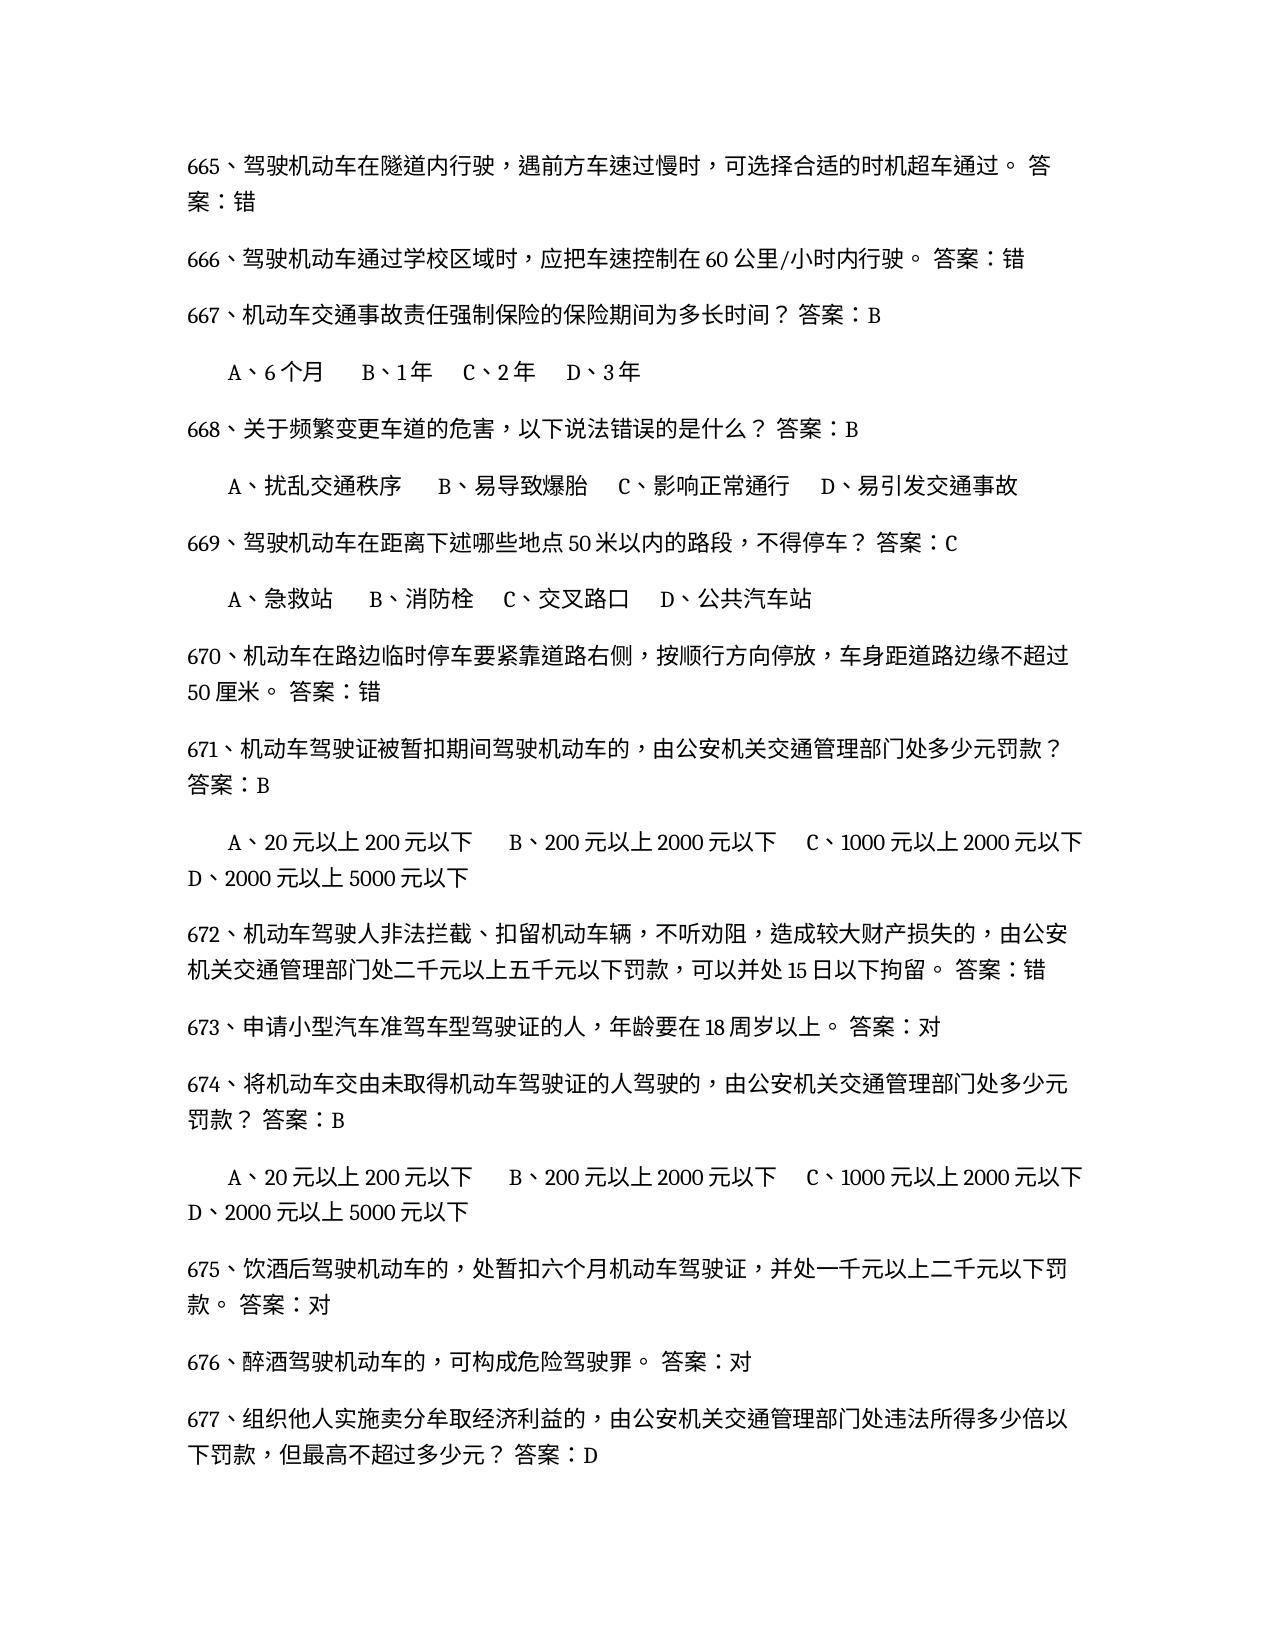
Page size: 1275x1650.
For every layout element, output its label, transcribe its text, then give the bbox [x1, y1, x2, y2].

text 665、驾驶机动车在隧道内行驶，遇前方车速过慢时，可选择合适的时机超车通过。 答案：错 [187, 150, 1087, 217]
text A、急救站 B、消防栓 C、交叉路口 D、公共汽车站 [187, 583, 1087, 614]
text 676、醉酒驾驶机动车的，可构成危险驾驶罪。 答案：对 [187, 1346, 1087, 1377]
text 666、驾驶机动车通过学校区域时，应把车速控制在60公里/小时内行驶。 答案：错 [187, 243, 1087, 274]
text A、20元以上200元以下 B、200元以上2000元以下 C、1000元以上2000元以下 D、2000元以上5000元以下 [187, 1160, 1087, 1228]
text A、扰乱交通秩序 B、易导致爆胎 C、影响正常通行 D、易引发交通事故 [187, 470, 1087, 501]
text 675、饮酒后驾驶机动车的，处暂扣六个月机动车驾驶证，并处一千元以上二千元以下罚款。 答案：对 [187, 1253, 1087, 1320]
text A、6个月 B、1年 C、2年 D、3年 [187, 356, 1087, 387]
text 667、机动车交通事故责任强制保险的保险期间为多长时间？ 答案：B [187, 299, 1087, 331]
text 671、机动车驾驶证被暂扣期间驾驶机动车的，由公安机关交通管理部门处多少元罚款？ 答案：B [187, 733, 1087, 800]
text 669、驾驶机动车在距离下述哪些地点50米以内的路段，不得停车？ 答案：C [187, 527, 1087, 558]
text 673、申请小型汽车准驾车型驾驶证的人，年龄要在18周岁以上。 答案：对 [187, 1011, 1087, 1042]
text A、20元以上200元以下 B、200元以上2000元以下 C、1000元以上2000元以下 D、2000元以上5000元以下 [187, 826, 1087, 893]
text 674、将机动车交由未取得机动车驾驶证的人驾驶的，由公安机关交通管理部门处多少元罚款？ 答案：B [187, 1068, 1087, 1135]
text 677、组织他人实施卖分牟取经济利益的，由公安机关交通管理部门处违法所得多少倍以下罚款，但最高不超过多少元？ 答案：D [187, 1403, 1087, 1470]
text 672、机动车驾驶人非法拦截、扣留机动车辆，不听劝阻，造成较大财产损失的，由公安机关交通管理部门处二千元以上五千元以下罚款，可以并处15日以下拘留。 答案：错 [187, 918, 1087, 985]
text 668、关于频繁变更车道的危害，以下说法错误的是什么？ 答案：B [187, 413, 1087, 444]
text 670、机动车在路边临时停车要紧靠道路右侧，按顺行方向停放，车身距道路边缘不超过50厘米。 答案：错 [187, 640, 1087, 707]
